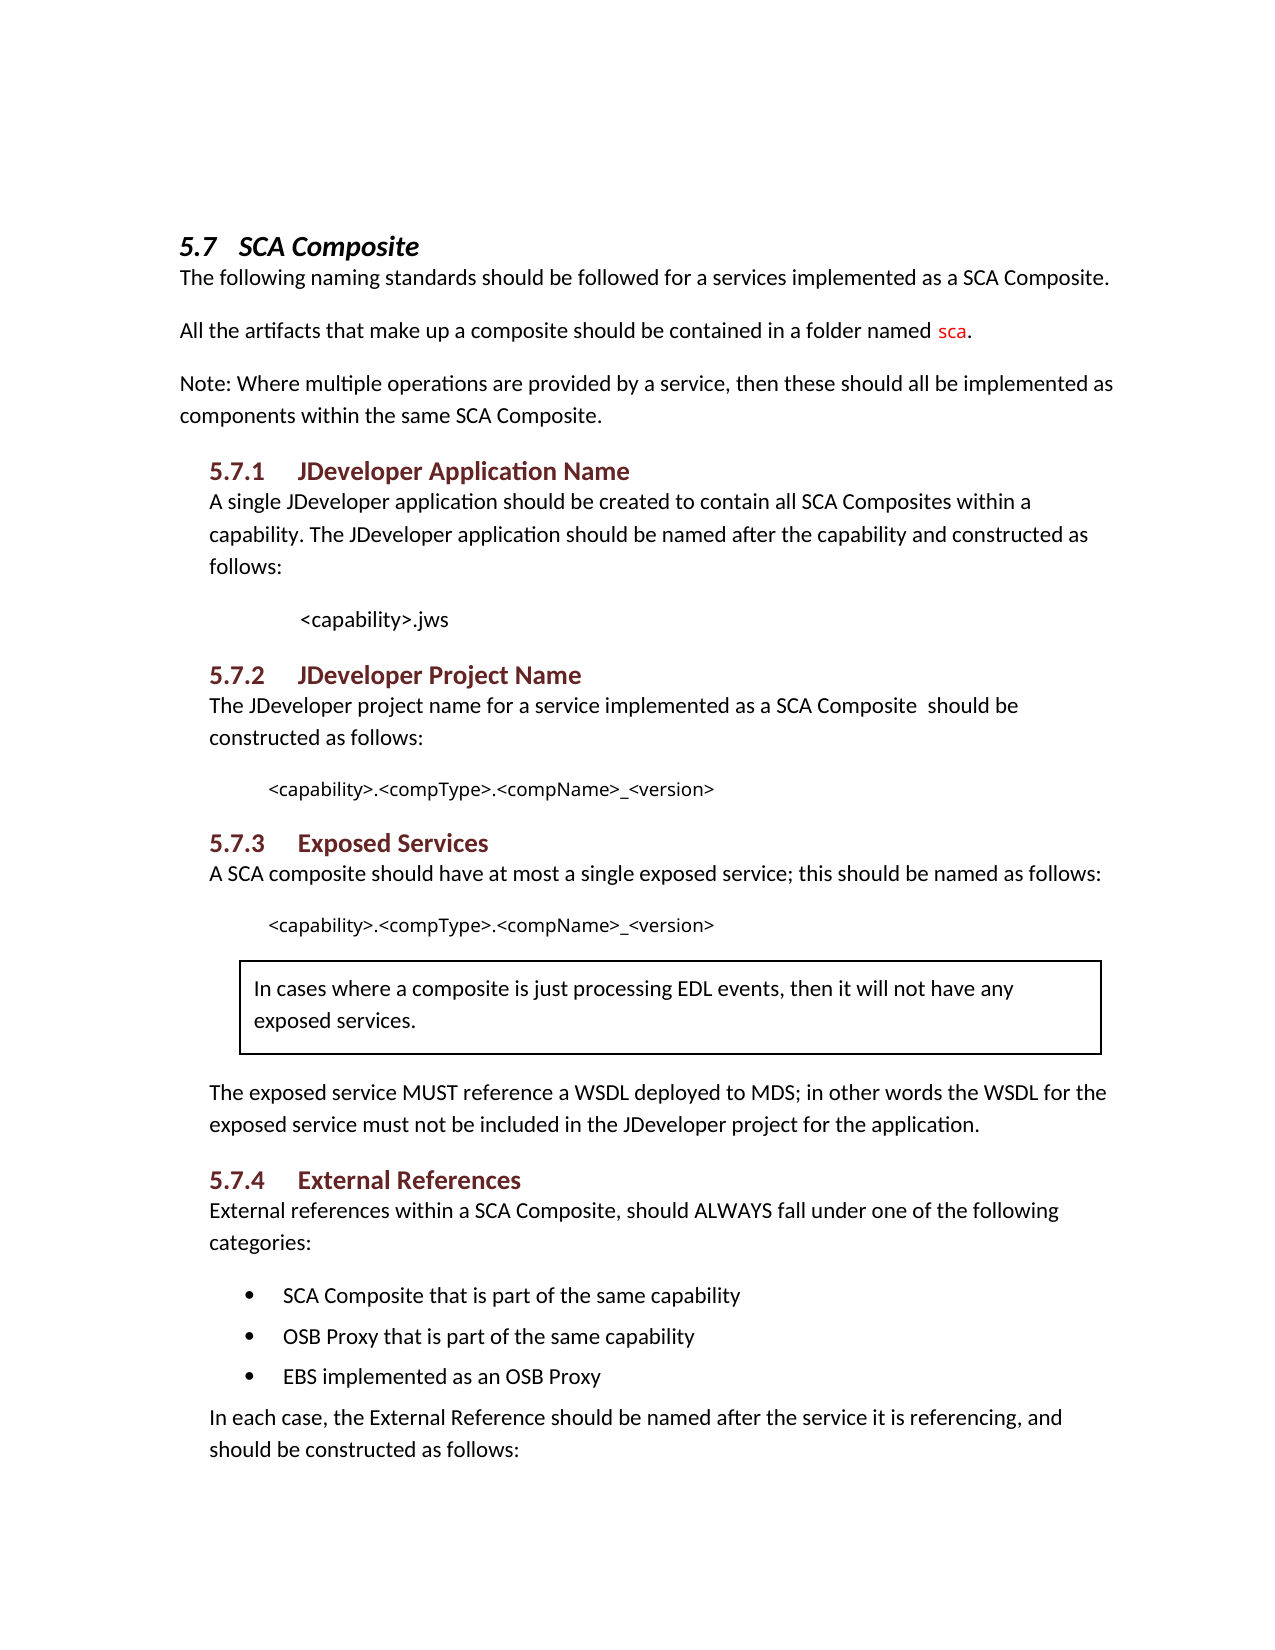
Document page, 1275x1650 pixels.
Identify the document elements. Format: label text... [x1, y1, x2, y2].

text <capability>.<compType>.<compName>_<version> [268, 912, 1125, 938]
text A SCA composite should have at most a single exposed service; this should be named as follows: [209, 859, 1125, 887]
text The exposed service MUST reference a WSDL deployed to MDS; in other words the WSDL for the exposed service must not be included in the JDeveloper project for the application. [209, 1078, 1125, 1138]
list External References [209, 1163, 1125, 1196]
text <capability>.<compType>.<compName>_<version> [268, 776, 1125, 802]
list JDeveloper Application Name [209, 454, 1125, 487]
text The JDeveloper project name for a service implemented as a SCA Composite should be constructed as follows: [209, 691, 1125, 751]
text A single JDeveloper application should be created to contain all SCA Composites within a capability. The JDeveloper application should be named after the capability and constructed as follows: [209, 487, 1125, 580]
list Exposed Services [209, 826, 1125, 859]
text All the artifacts that make up a composite should be contained in a folder named sca. [179, 316, 1125, 344]
subtitle SCA Composite [179, 228, 1125, 263]
list JDeveloper Project Name [209, 658, 1125, 691]
text The following naming standards should be followed for a services implemented as a SCA Composite. [179, 263, 1125, 291]
text In cases where a composite is just processing EDL events, then it will not have any exposed services. [241, 962, 1100, 1053]
list EBS implemented as an OSB Proxy [245, 1362, 1125, 1390]
text External references within a SCA Composite, should ALWAYS fall under one of the following categories: [209, 1196, 1125, 1256]
text <capability>.jws [300, 605, 1125, 633]
text Note: Where multiple operations are provided by a service, then these should all be implemented as components within the same SCA Composite. [179, 369, 1125, 429]
text In each case, the External Reference should be named after the service it is referencing, and should be constructed as follows: [209, 1403, 1125, 1463]
list SCA Composite that is part of the same capability [245, 1281, 1125, 1309]
list OSB Proxy that is part of the same capability [245, 1322, 1125, 1350]
